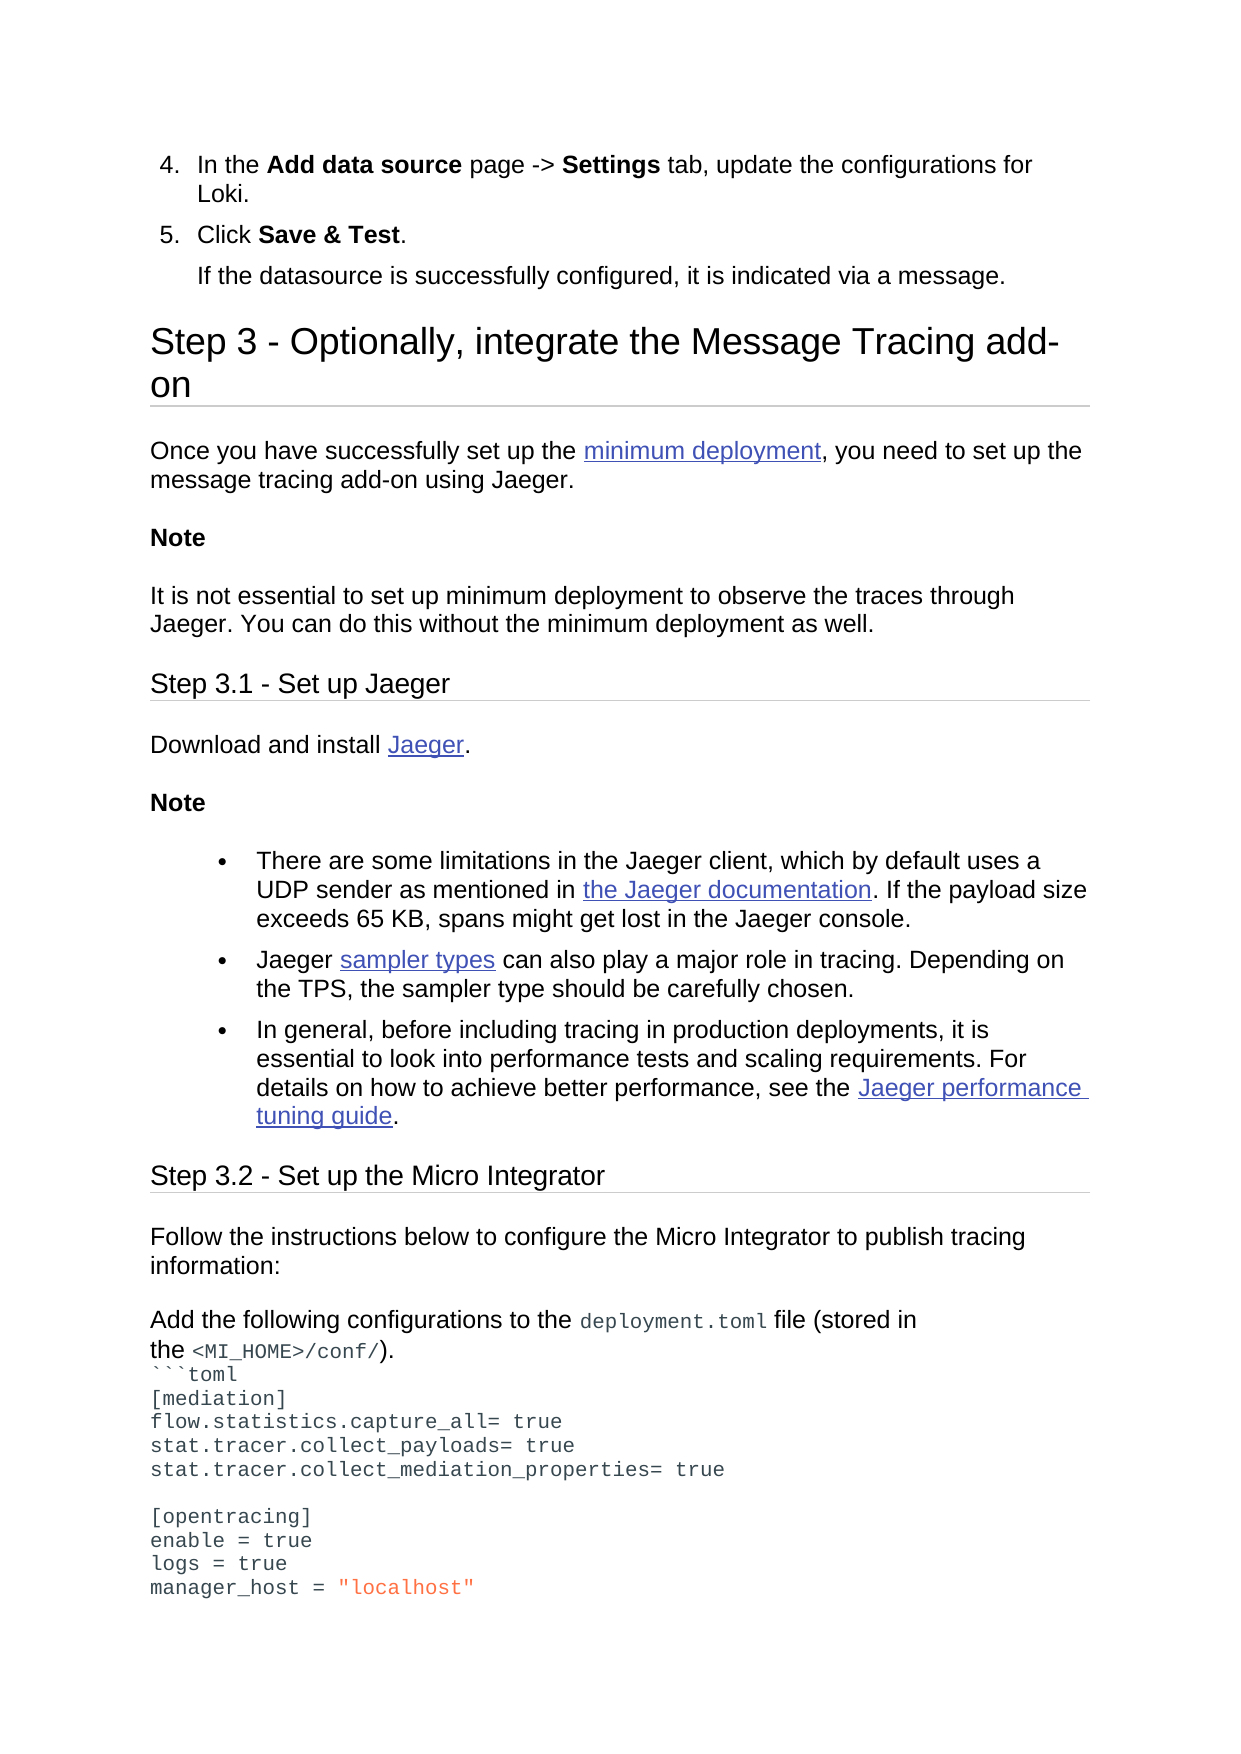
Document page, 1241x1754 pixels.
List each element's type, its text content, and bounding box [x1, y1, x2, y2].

text Download and install Jaeger. [150, 731, 1090, 759]
text flow.statistics.capture_all= true [150, 1412, 1090, 1435]
text Once you have successfully set up the minimum deployment, you need to set up the message tracing add-on using Jaeger. [150, 436, 1090, 494]
text [mediation] [150, 1388, 1090, 1412]
text Step 3.1 - Set up Jaeger [150, 667, 1090, 700]
list In the Add data source page -> Settings tab, update the configurations for Loki. [159, 150, 1090, 207]
text Follow the instructions below to configure the Micro Integrator to publish tracing information: [150, 1222, 1090, 1280]
list There are some limitations in the Jaeger client, which by default uses a UDP sender as mentioned in the Jaeger documentation. If the payload size exceeds 65 KB, spans might get lost in the Jaeger console. [219, 846, 1090, 933]
text Note [150, 523, 1090, 552]
text Step 3 - Optionally, integrate the Message Tracing add-on [150, 319, 1090, 405]
list Click Save & Test. [159, 220, 1090, 249]
text It is not essential to set up minimum deployment to observe the traces through Jaeger. You can do this without the minimum deployment as well. [150, 581, 1090, 638]
text Step 3.2 - Set up the Micro Integrator [150, 1159, 1090, 1192]
text manager_host = "localhost" [150, 1577, 1090, 1601]
list Jaeger sampler types can also play a major role in tracing. Depending on the TPS, the sampler type should be carefully chosen. [219, 945, 1090, 1003]
text stat.tracer.collect_mediation_properties= true [150, 1459, 1090, 1482]
text If the datasource is successfully configured, it is indicated via a message. [197, 261, 1090, 290]
text Note [150, 788, 1090, 817]
text logs = true [150, 1553, 1090, 1577]
list In general, before including tracing in production deployments, it is essential to look into performance tests and scaling requirements. For details on how to achieve better performance, see the Jaeger performance tuning guide. [219, 1015, 1090, 1130]
text ```toml [150, 1364, 1090, 1388]
text enable = true [150, 1530, 1090, 1553]
text [opentracing] [150, 1506, 1090, 1530]
text Add the following configurations to the deployment.toml file (stored in the <MI_HOME>/conf/). [150, 1305, 1090, 1364]
text stat.tracer.collect_payloads= true [150, 1435, 1090, 1459]
